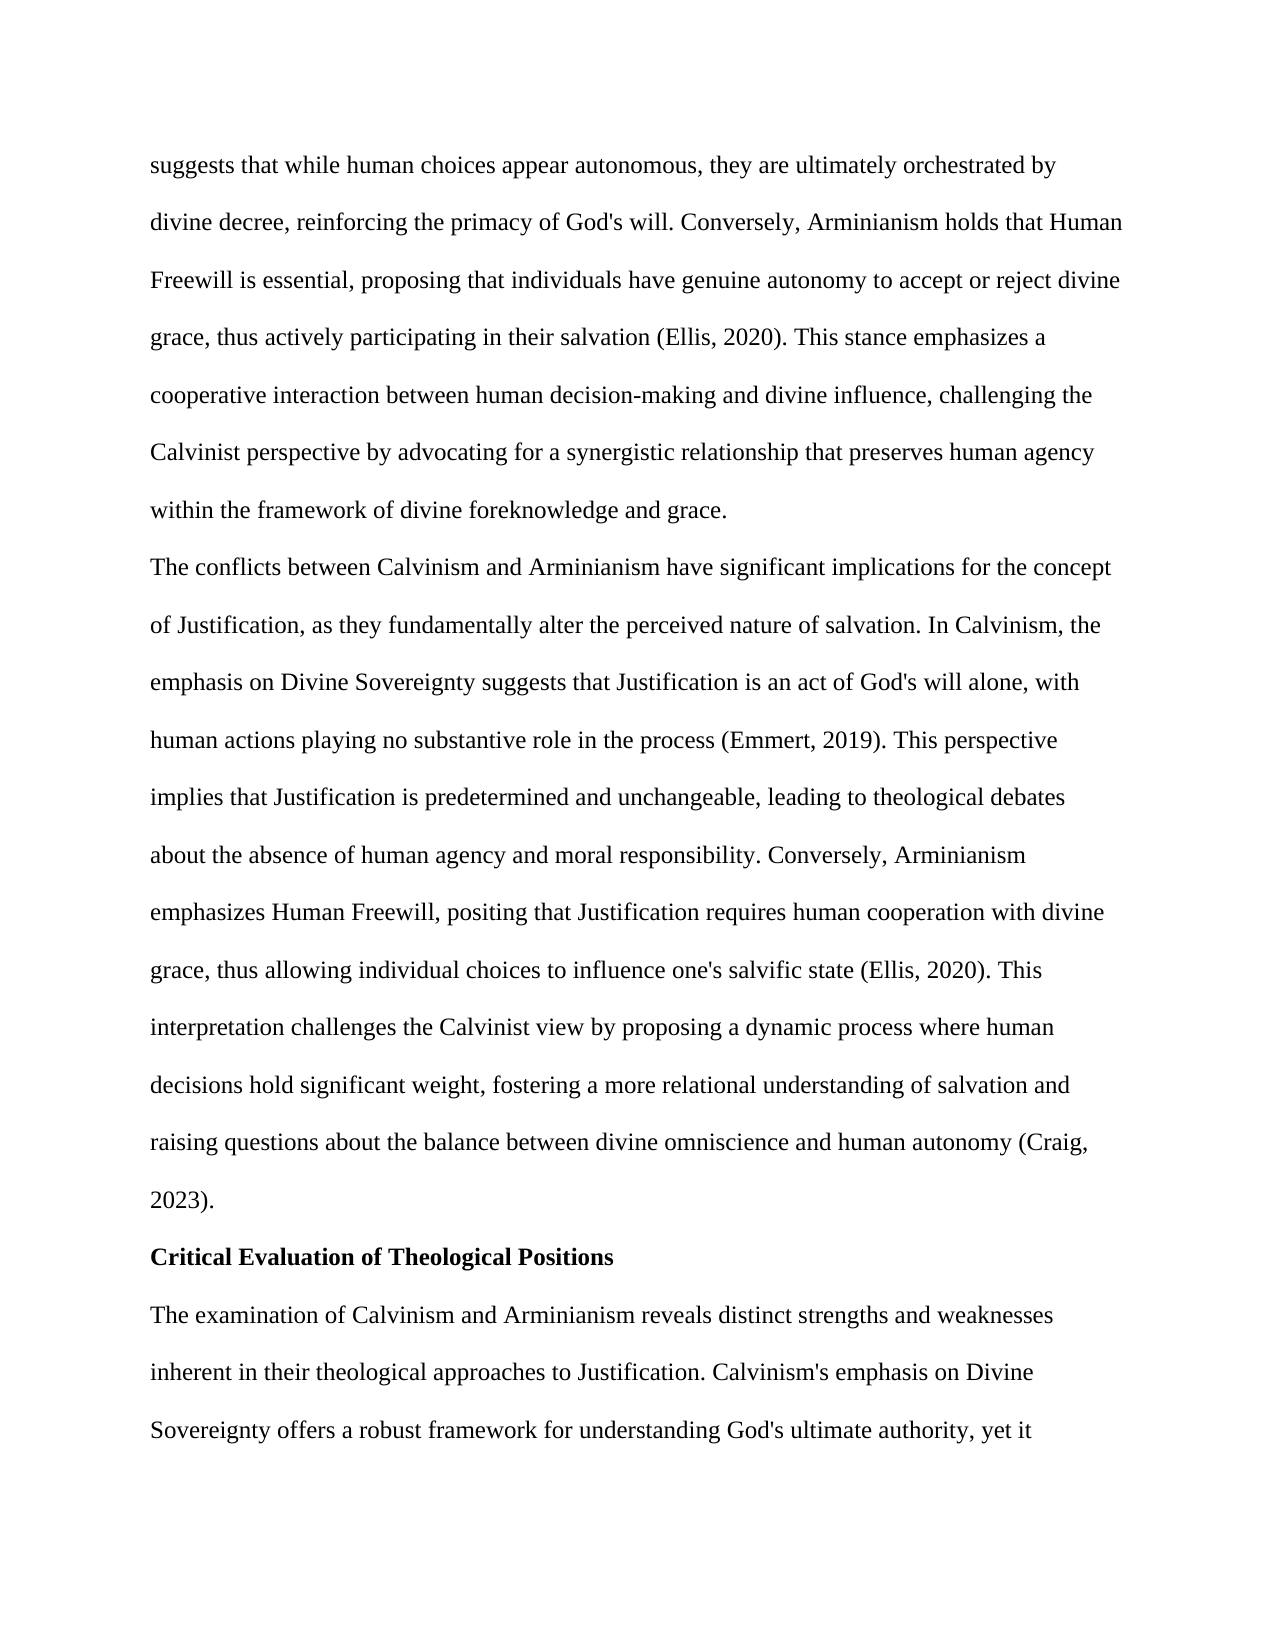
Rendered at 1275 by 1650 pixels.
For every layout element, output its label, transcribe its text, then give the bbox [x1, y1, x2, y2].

subtitle Critical Evaluation of Theological Positions [150, 1242, 1125, 1271]
text The conflicts between Calvinism and Arminianism have significant implications for the concept of Justification, as they fundamentally alter the perceived nature of salvation. In Calvinism, the emphasis on Divine Sovereignty suggests that Justification is an act of God's will alone, with human actions playing no substantive role in the process (Emmert, 2019). This perspective implies that Justification is predetermined and unchangeable, leading to theological debates about the absence of human agency and moral responsibility. Conversely, Arminianism emphasizes Human Freewill, positing that Justification requires human cooperation with divine grace, thus allowing individual choices to influence one's salvific state (Ellis, 2020). This interpretation challenges the Calvinist view by proposing a dynamic process where human decisions hold significant weight, fostering a more relational understanding of salvation and raising questions about the balance between divine omniscience and human autonomy (Craig, 2023). [150, 552, 1125, 1214]
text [150, 1300, 1125, 1444]
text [150, 150, 1125, 524]
